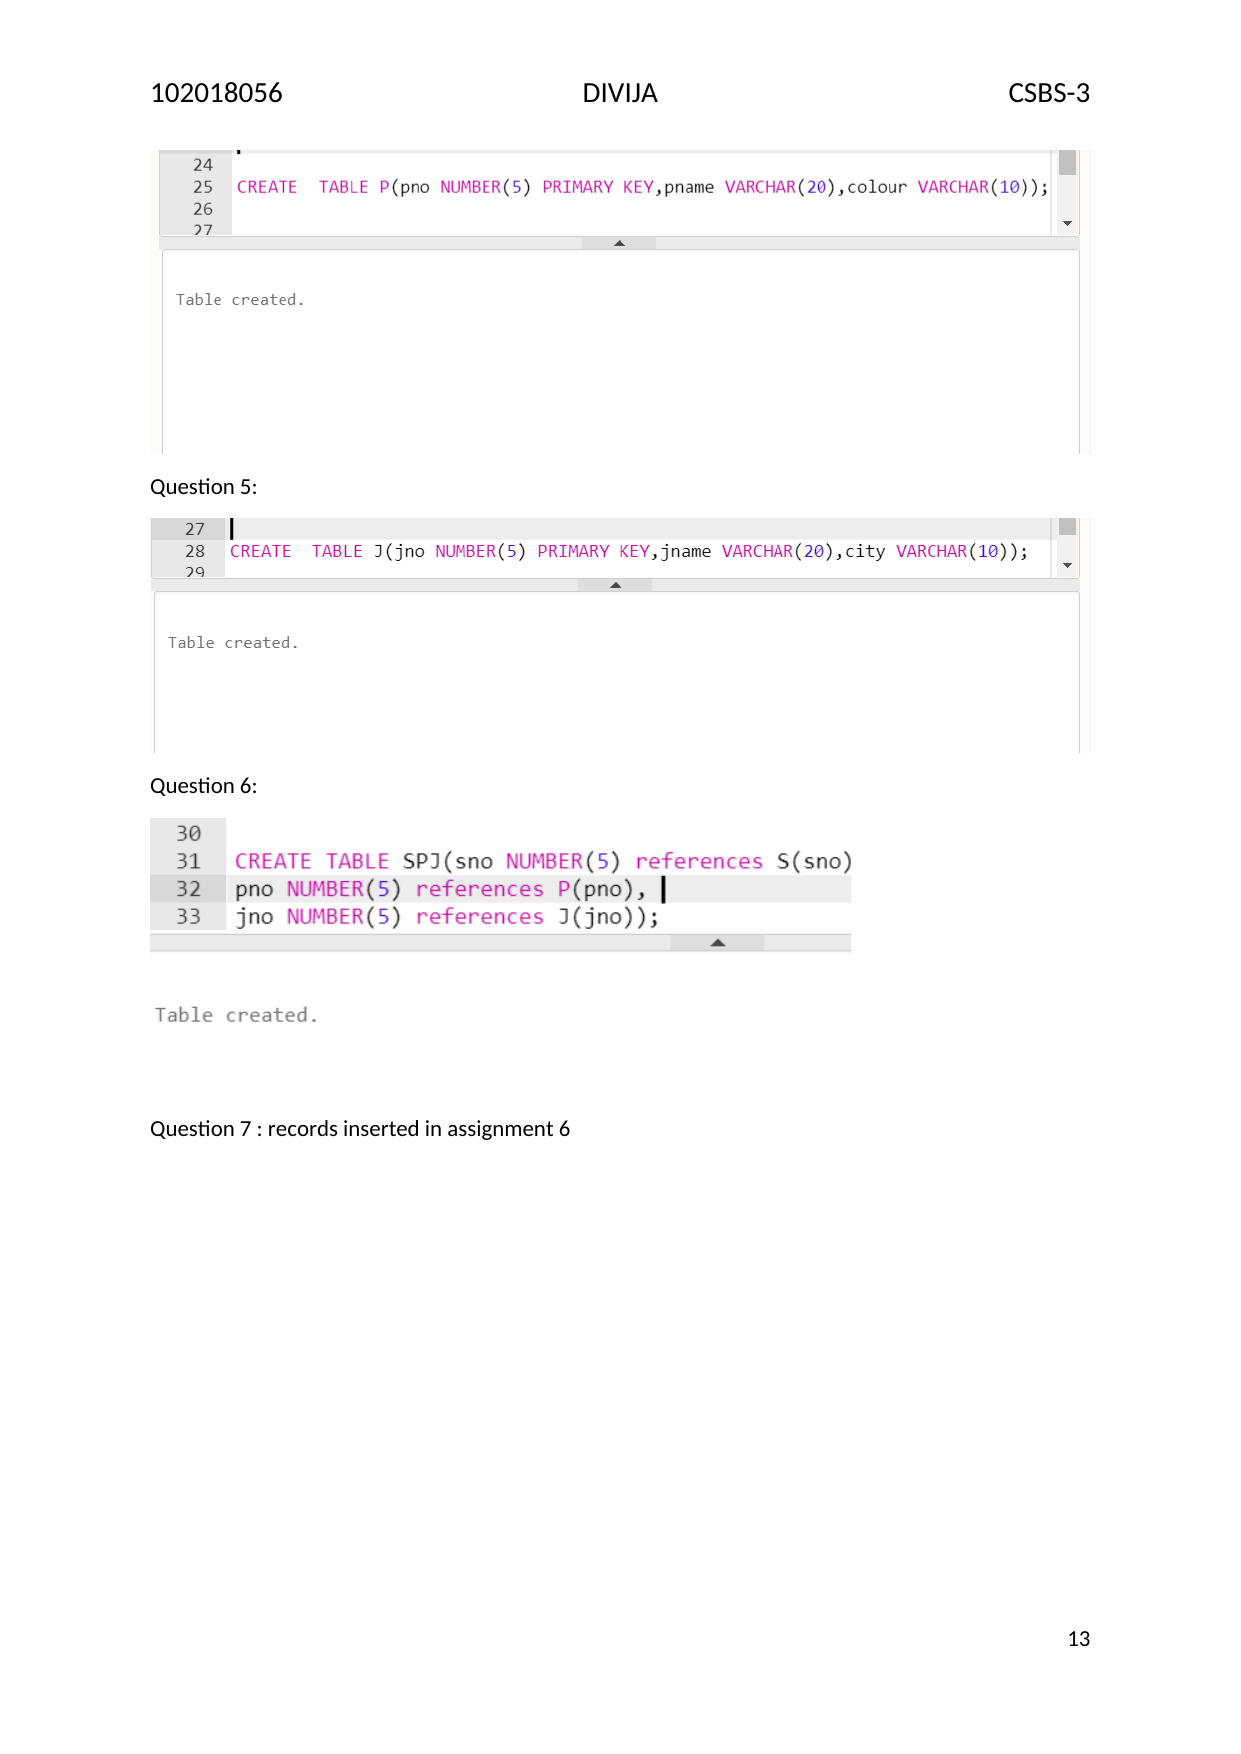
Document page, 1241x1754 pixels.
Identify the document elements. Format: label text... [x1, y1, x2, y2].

picture [150, 818, 852, 1096]
text Question 7 : records inserted in assignment 6 [150, 1114, 1090, 1142]
picture [150, 518, 1091, 753]
picture [150, 150, 1091, 454]
text Question 5: [150, 472, 1090, 500]
text Question 6: [150, 771, 1090, 799]
